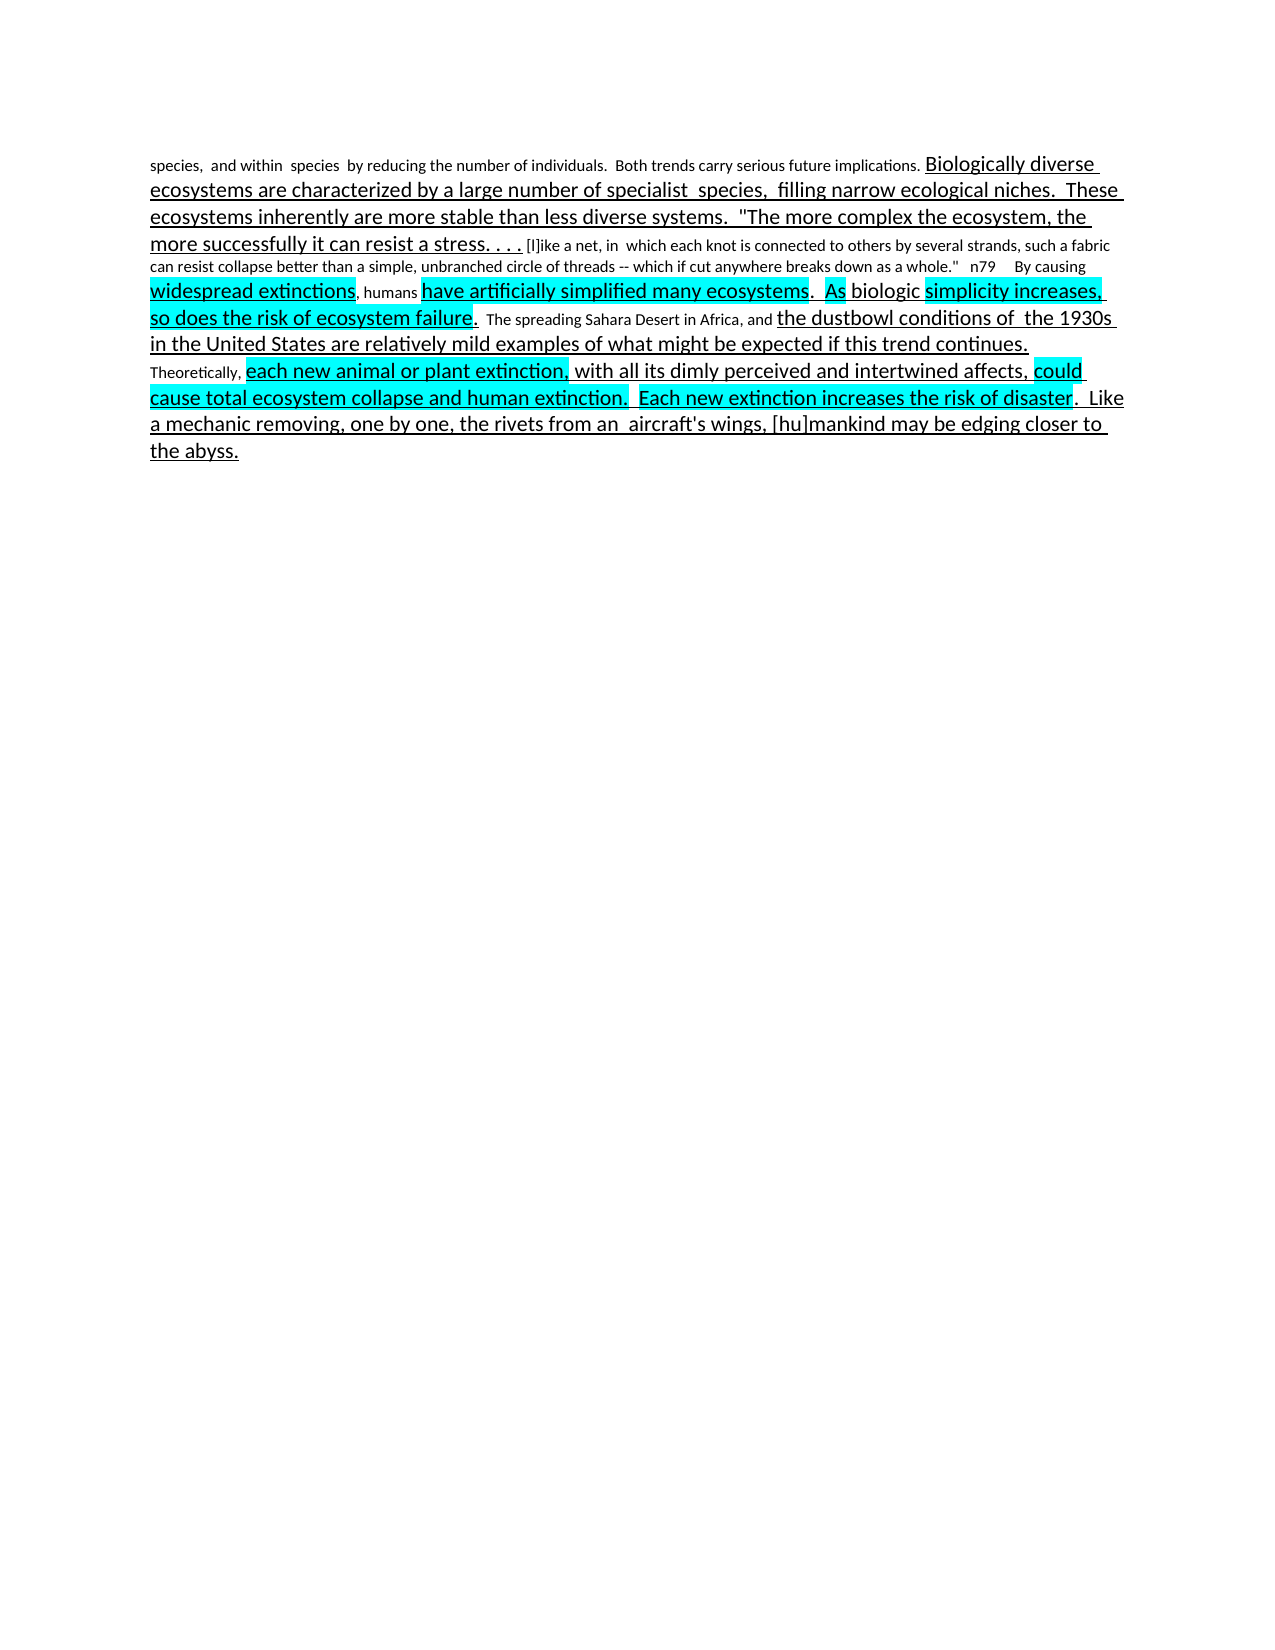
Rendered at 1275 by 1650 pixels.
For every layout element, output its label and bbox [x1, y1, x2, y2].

text [150, 150, 1125, 464]
